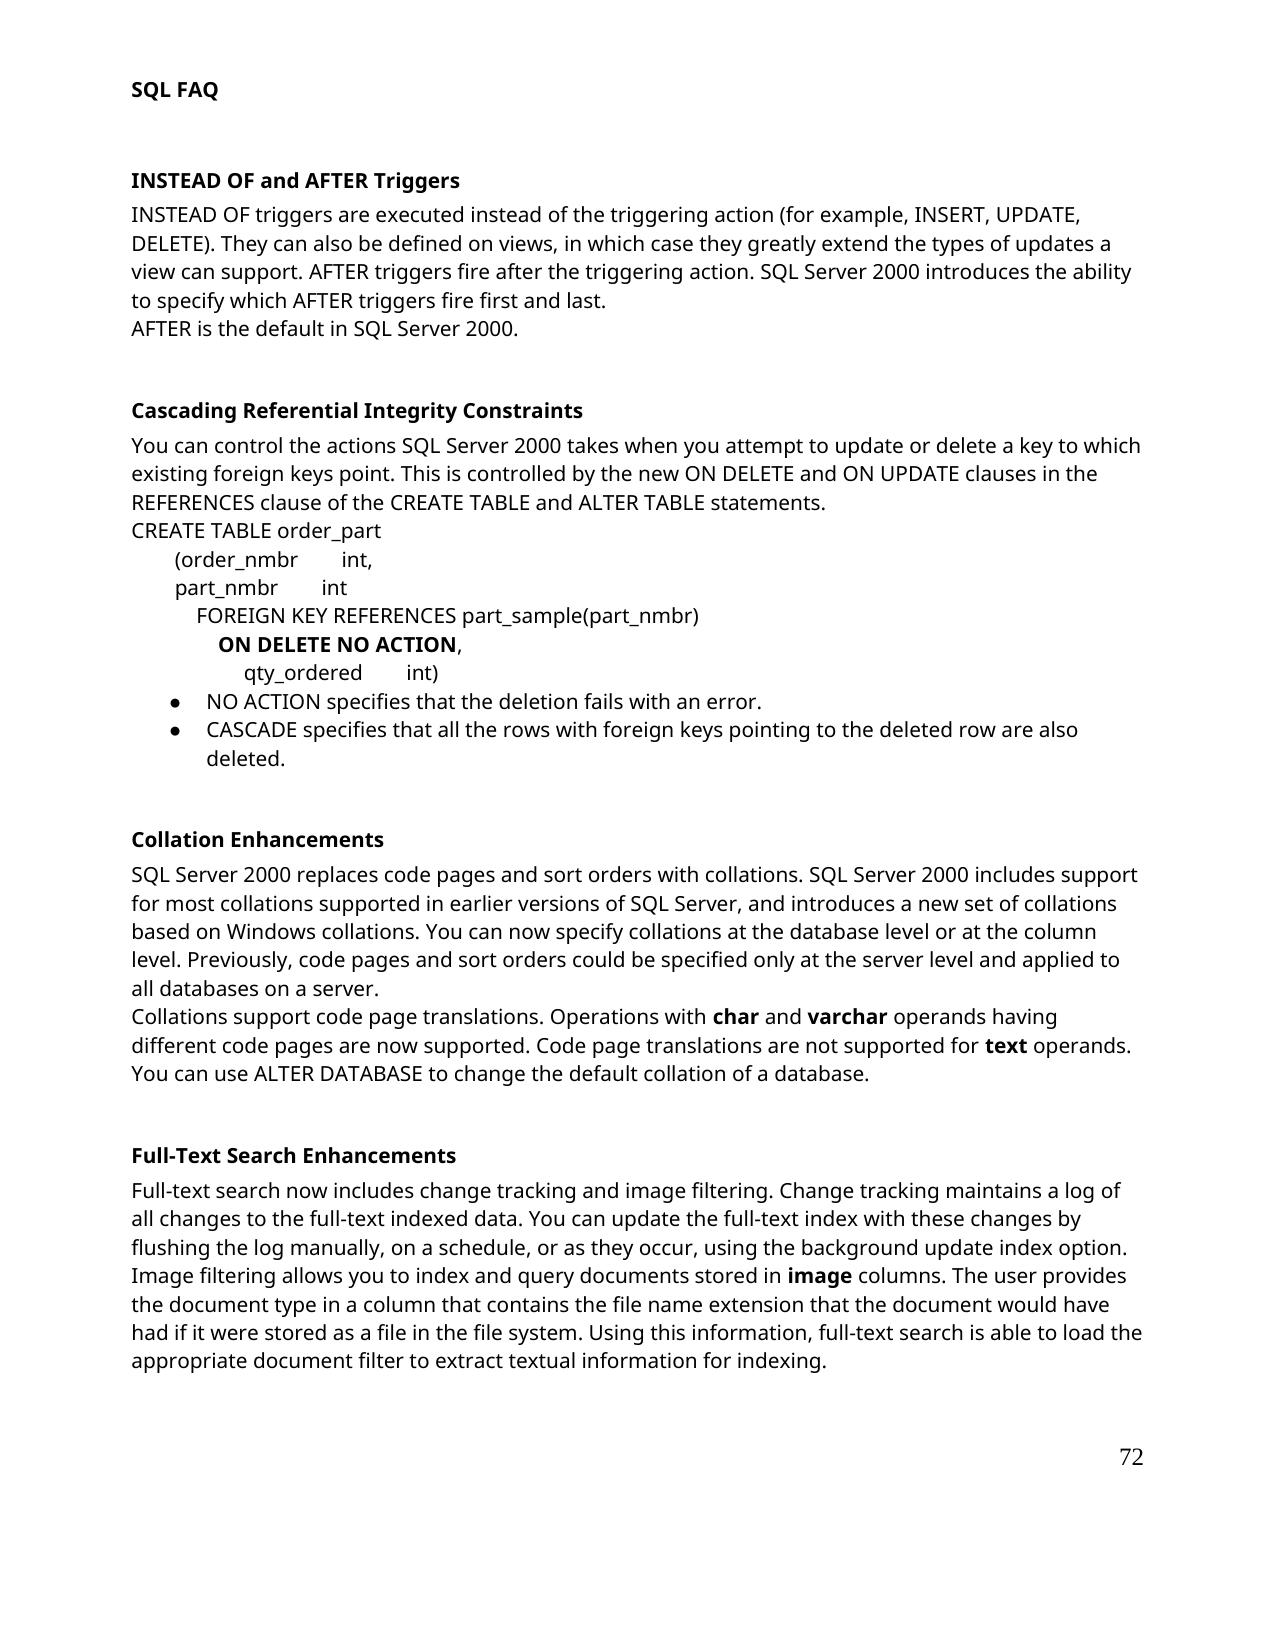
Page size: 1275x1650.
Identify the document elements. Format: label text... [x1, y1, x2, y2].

text Full-text search now includes change tracking and image filtering. Change tracking maintains a log of all changes to the full-text indexed data. You can update the full-text index with these changes by flushing the log manually, on a schedule, or as they occur, using the background update index option. Image filtering allows you to index and query documents stored in image columns. The user provides the document type in a column that contains the file name extension that the document would have had if it were stored as a file in the file system. Using this information, full-text search is able to load the appropriate document filter to extract textual information for indexing. [131, 1176, 1144, 1375]
text qty_ordered int) [244, 658, 1144, 687]
text AFTER is the default in SQL Server 2000. [131, 314, 1144, 343]
text CREATE TABLE order_part [131, 516, 1144, 545]
text ON DELETE NO ACTION, [131, 630, 1144, 658]
subtitle Full-Text Search Enhancements [131, 1141, 1144, 1170]
text FOREIGN KEY REFERENCES part_sample(part_nmbr) [131, 602, 1144, 630]
subtitle Collation Enhancements [131, 826, 1144, 854]
list CASCADE specifies that all the rows with foreign keys pointing to the deleted row are also deleted. [169, 715, 1144, 772]
list NO ACTION specifies that the deletion fails with an error. [169, 687, 1144, 715]
text part_nmbr int [131, 573, 1144, 602]
subtitle Cascading Referential Integrity Constraints [131, 396, 1144, 425]
text Collations support code page translations. Operations with char and varchar operands having different code pages are now supported. Code page translations are not supported for text operands. You can use ALTER DATABASE to change the default collation of a database. [131, 1002, 1144, 1088]
text INSTEAD OF triggers are executed instead of the triggering action (for example, INSERT, UPDATE, DELETE). They can also be defined on views, in which case they greatly extend the types of updates a view can support. AFTER triggers fire after the triggering action. SQL Server 2000 introduces the ability to specify which AFTER triggers fire first and last. [131, 201, 1144, 314]
text (order_nmbr int, [131, 545, 1144, 573]
text You can control the actions SQL Server 2000 takes when you attempt to update or delete a key to which existing foreign keys point. This is controlled by the new ON DELETE and ON UPDATE clauses in the REFERENCES clause of the CREATE TABLE and ALTER TABLE statements. [131, 431, 1144, 516]
subtitle INSTEAD OF and AFTER Triggers [131, 166, 1144, 194]
text SQL Server 2000 replaces code pages and sort orders with collations. SQL Server 2000 includes support for most collations supported in earlier versions of SQL Server, and introduces a new set of collations based on Windows collations. You can now specify collations at the database level or at the column level. Previously, code pages and sort orders could be specified only at the server level and applied to all databases on a server. [131, 860, 1144, 1002]
